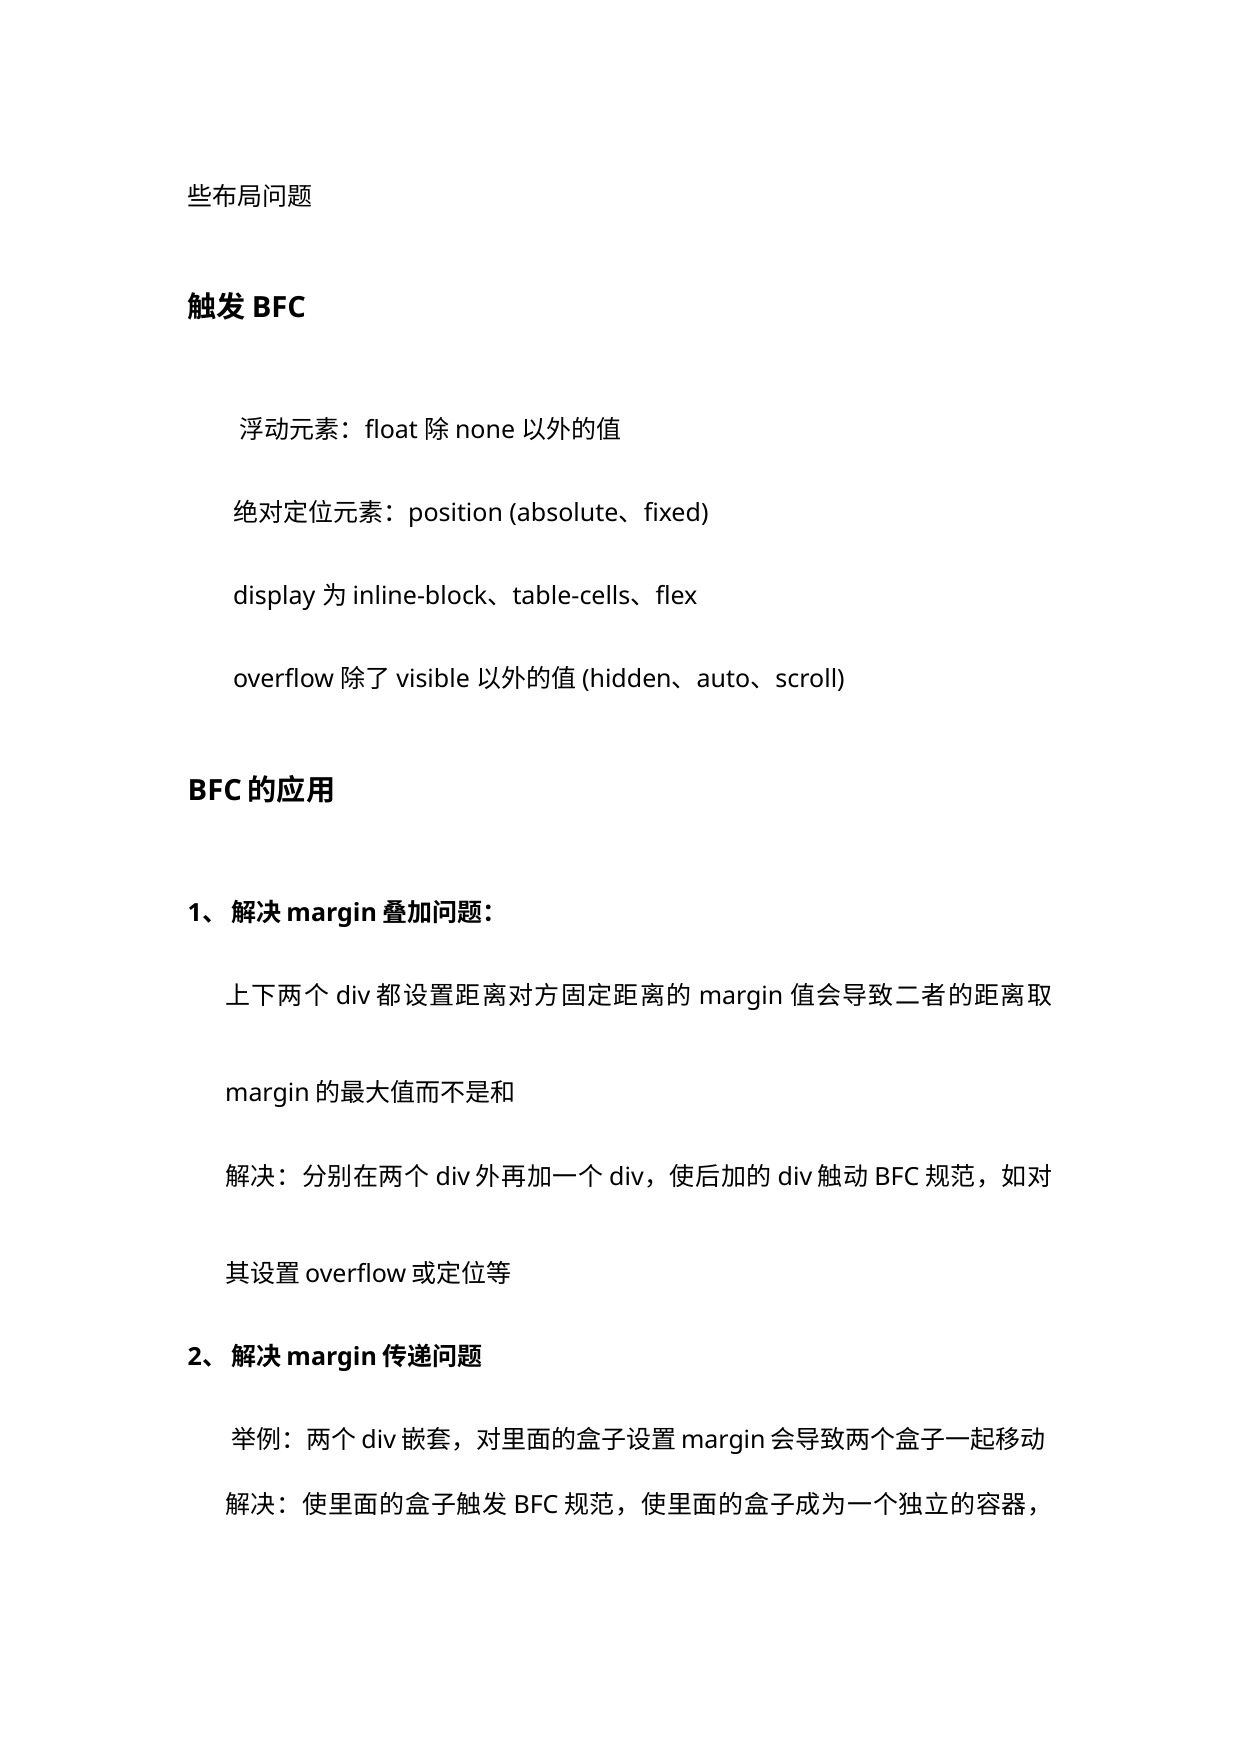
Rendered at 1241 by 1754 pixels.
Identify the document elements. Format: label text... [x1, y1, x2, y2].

text 举例：两个div嵌套，对里面的盒子设置margin会导致两个盒子一起移动 [187, 1405, 1053, 1470]
list 解决margin传递问题 [187, 1322, 1053, 1387]
list 上下两个div都设置距离对方固定距离的margin值会导致二者的距离取margin的最大值而不是和 [225, 961, 1053, 1123]
text 触发BFC规范的元素可以形成一个独立的容器，不受外界的影响，从而解决一些布局问题 [187, 162, 1053, 227]
text display 为 inline-block、table-cells、flex [187, 561, 1053, 626]
text 绝对定位元素：position (absolute、fixed) [187, 478, 1053, 543]
list 解决margin叠加问题： [187, 878, 1053, 943]
list 解决：使里面的盒子触发BFC规范，使里面的盒子成为一个独立的容器，不受外面影响 [225, 1470, 1053, 1535]
list 解决：分别在两个div外再加一个div，使后加的div触动BFC规范，如对其设置overflow或定位等 [225, 1142, 1053, 1304]
subtitle 触发BFC [187, 272, 1053, 337]
text overflow 除了 visible 以外的值 (hidden、auto、scroll) [187, 644, 1053, 709]
text 浮动元素：float 除 none 以外的值 [187, 395, 1053, 460]
subtitle BFC的应用 [187, 755, 1053, 820]
